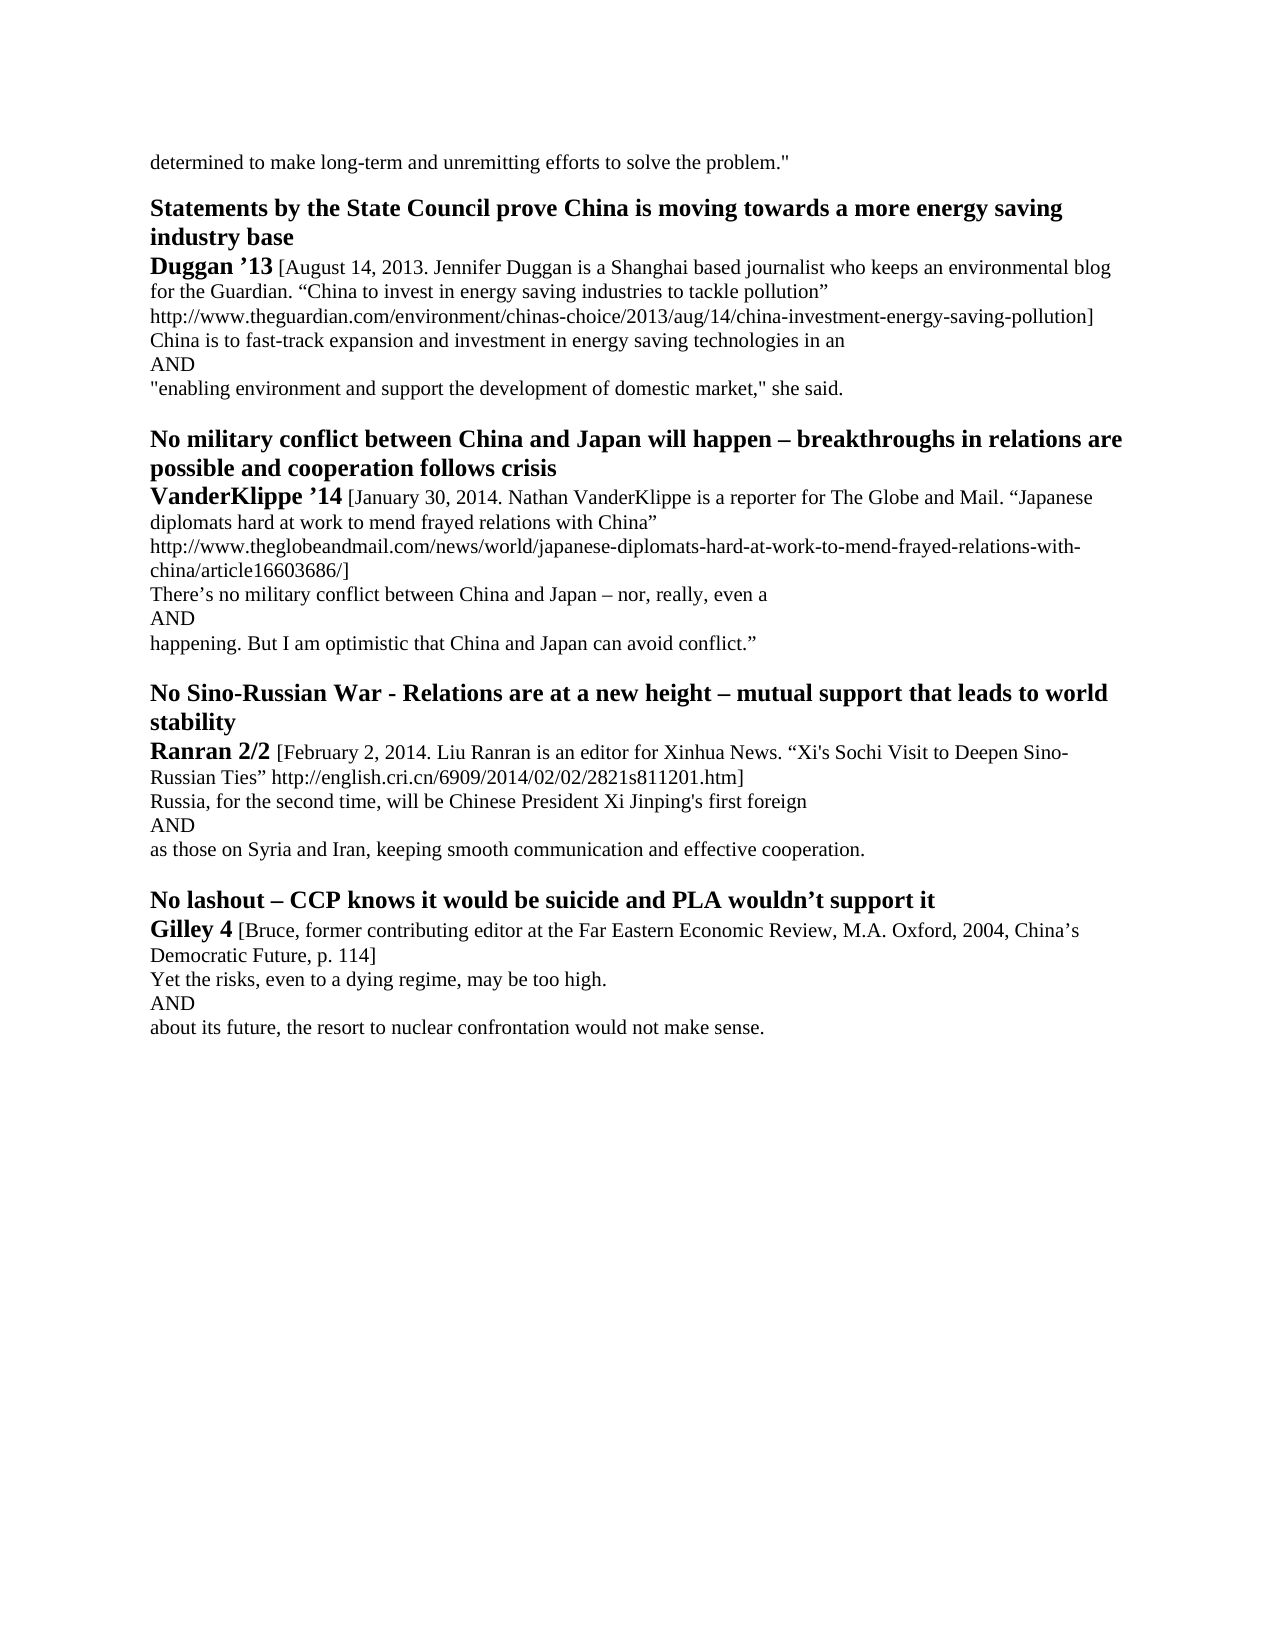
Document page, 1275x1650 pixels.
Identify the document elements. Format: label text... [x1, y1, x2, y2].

text There’s no military conflict between China and Japan – nor, really, even a [150, 582, 1125, 606]
text AND [150, 352, 1125, 376]
text Gilley 4 [Bruce, former contributing editor at the Far Eastern Economic Review, M.A. Oxford, 2004, China’s Democratic Future, p. 114] [150, 914, 1125, 967]
text AND [150, 991, 1125, 1015]
text Ranran 2/2 [February 2, 2014. Liu Ranran is an editor for Xinhua News. “Xi's Sochi Visit to Deepen Sino-Russian Ties” http://english.cri.cn/6909/2014/02/02/2821s811201.htm] [150, 736, 1125, 789]
text No military conflict between China and Japan will happen – breakthroughs in relations are possible and cooperation follows crisis [150, 424, 1125, 481]
text No Sino-Russian War - Relations are at a new height – mutual support that leads to world stability [150, 678, 1125, 736]
text Yet the risks, even to a dying regime, may be too high. [150, 967, 1125, 991]
text AND [150, 813, 1125, 837]
text China is to fast-track expansion and investment in energy saving technologies in an [150, 328, 1125, 352]
text Russia, for the second time, will be Chinese President Xi Jinping's first foreign [150, 789, 1125, 813]
text Duggan ’13 [August 14, 2013. Jennifer Duggan is a Shanghai based journalist who keeps an environmental blog for the Guardian. “China to invest in energy saving industries to tackle pollution” http://www.theguardian.com/environment/chinas-choice/2013/aug/14/china-investment-energy-saving-pollution] [150, 251, 1125, 328]
text AND [150, 606, 1125, 630]
text happening. But I am optimistic that China and Japan can avoid conflict.” [150, 630, 1125, 654]
text "enabling environment and support the development of domestic market," she said. [150, 376, 1125, 400]
text Statements by the State Council prove China is moving towards a more energy saving industry base [150, 193, 1125, 251]
text No lashout – CCP knows it would be suicide and PLA wouldn’t support it [150, 885, 1125, 914]
text as those on Syria and Iran, keeping smooth communication and effective cooperation. [150, 837, 1125, 861]
text about its future, the resort to nuclear confrontation would not make sense. [150, 1015, 1125, 1039]
text determined to make long-term and unremitting efforts to solve the problem." [150, 150, 1125, 174]
text VanderKlippe ’14 [January 30, 2014. Nathan VanderKlippe is a reporter for The Globe and Mail. “Japanese diplomats hard at work to mend frayed relations with China” http://www.theglobeandmail.com/news/world/japanese-diplomats-hard-at-work-to-mend-frayed-relations-with-china/article16603686/] [150, 481, 1125, 582]
